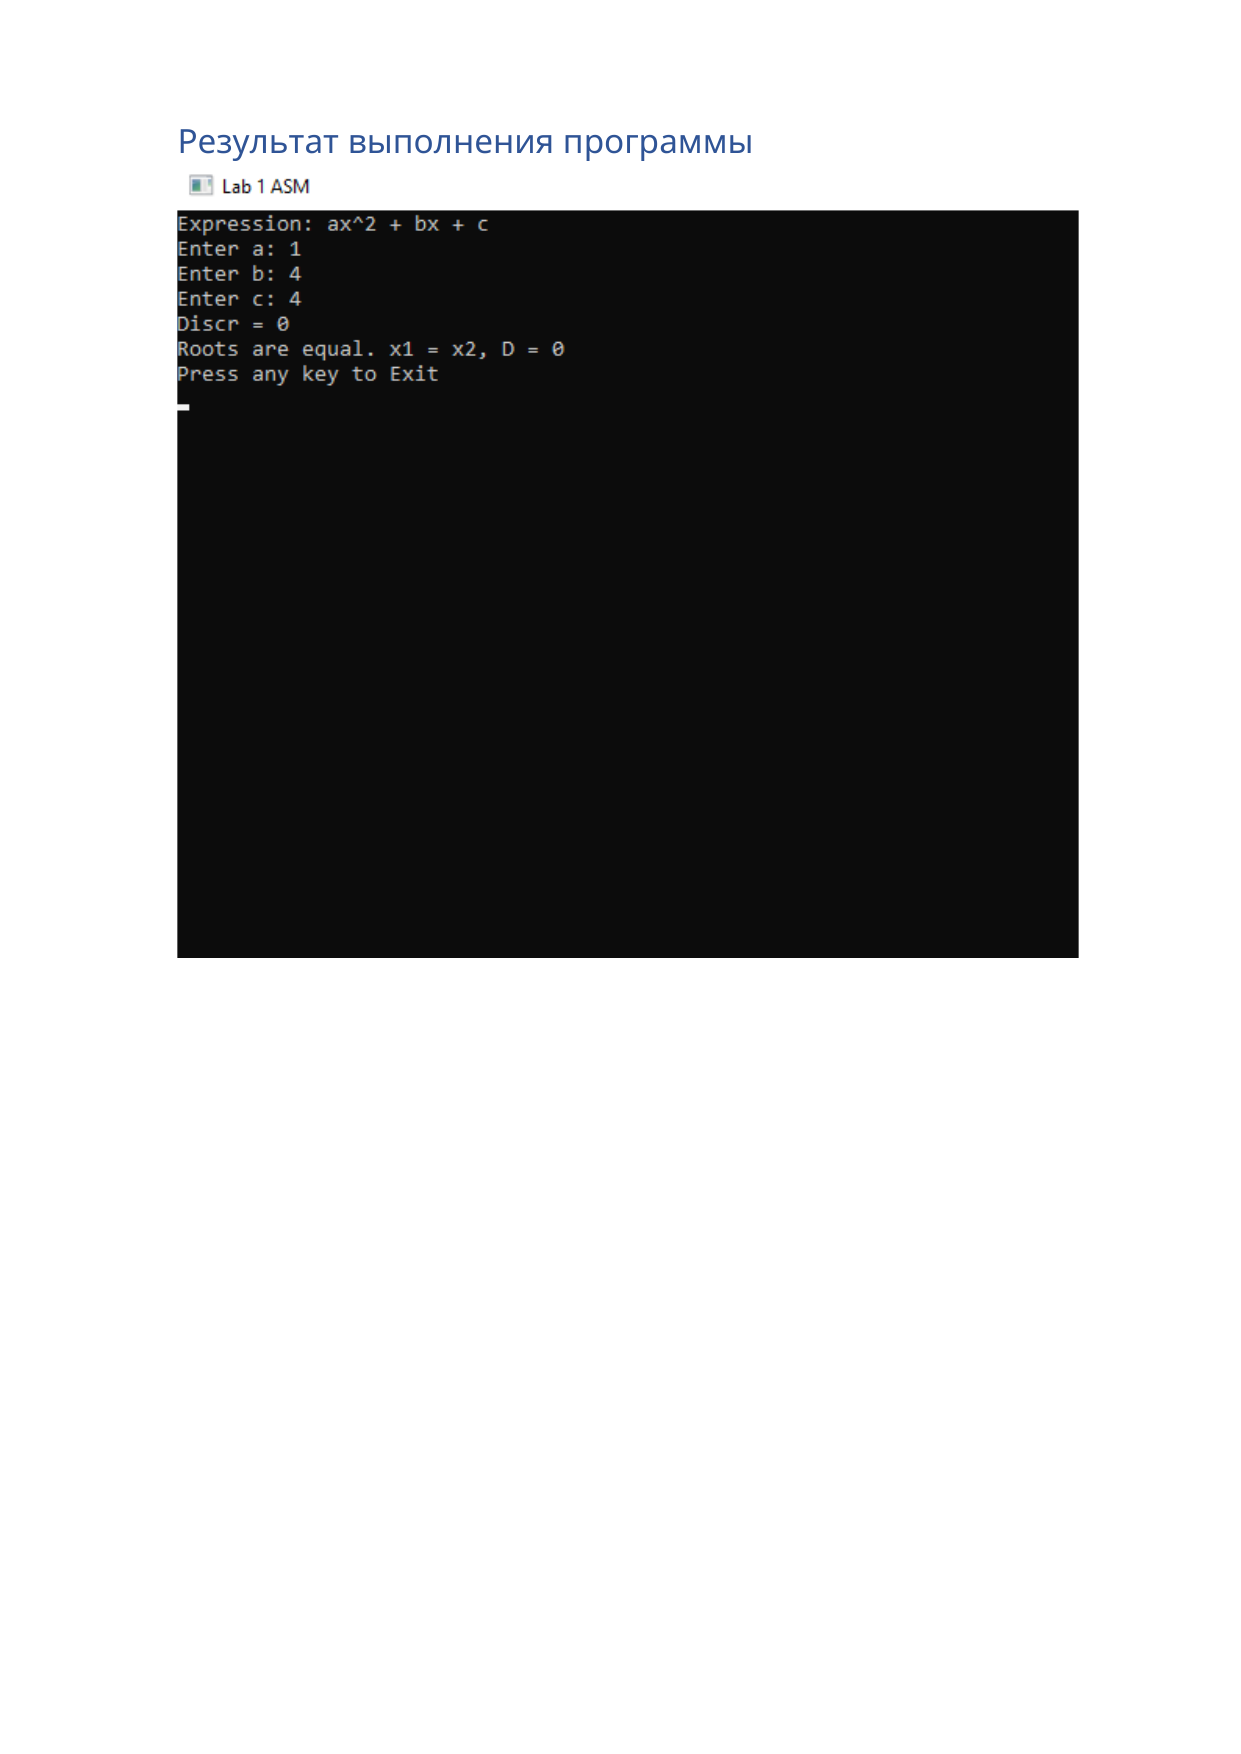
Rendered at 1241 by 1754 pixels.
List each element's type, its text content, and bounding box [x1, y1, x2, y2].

subtitle Результат выполнения программы [177, 118, 1152, 163]
picture [177, 170, 1079, 958]
